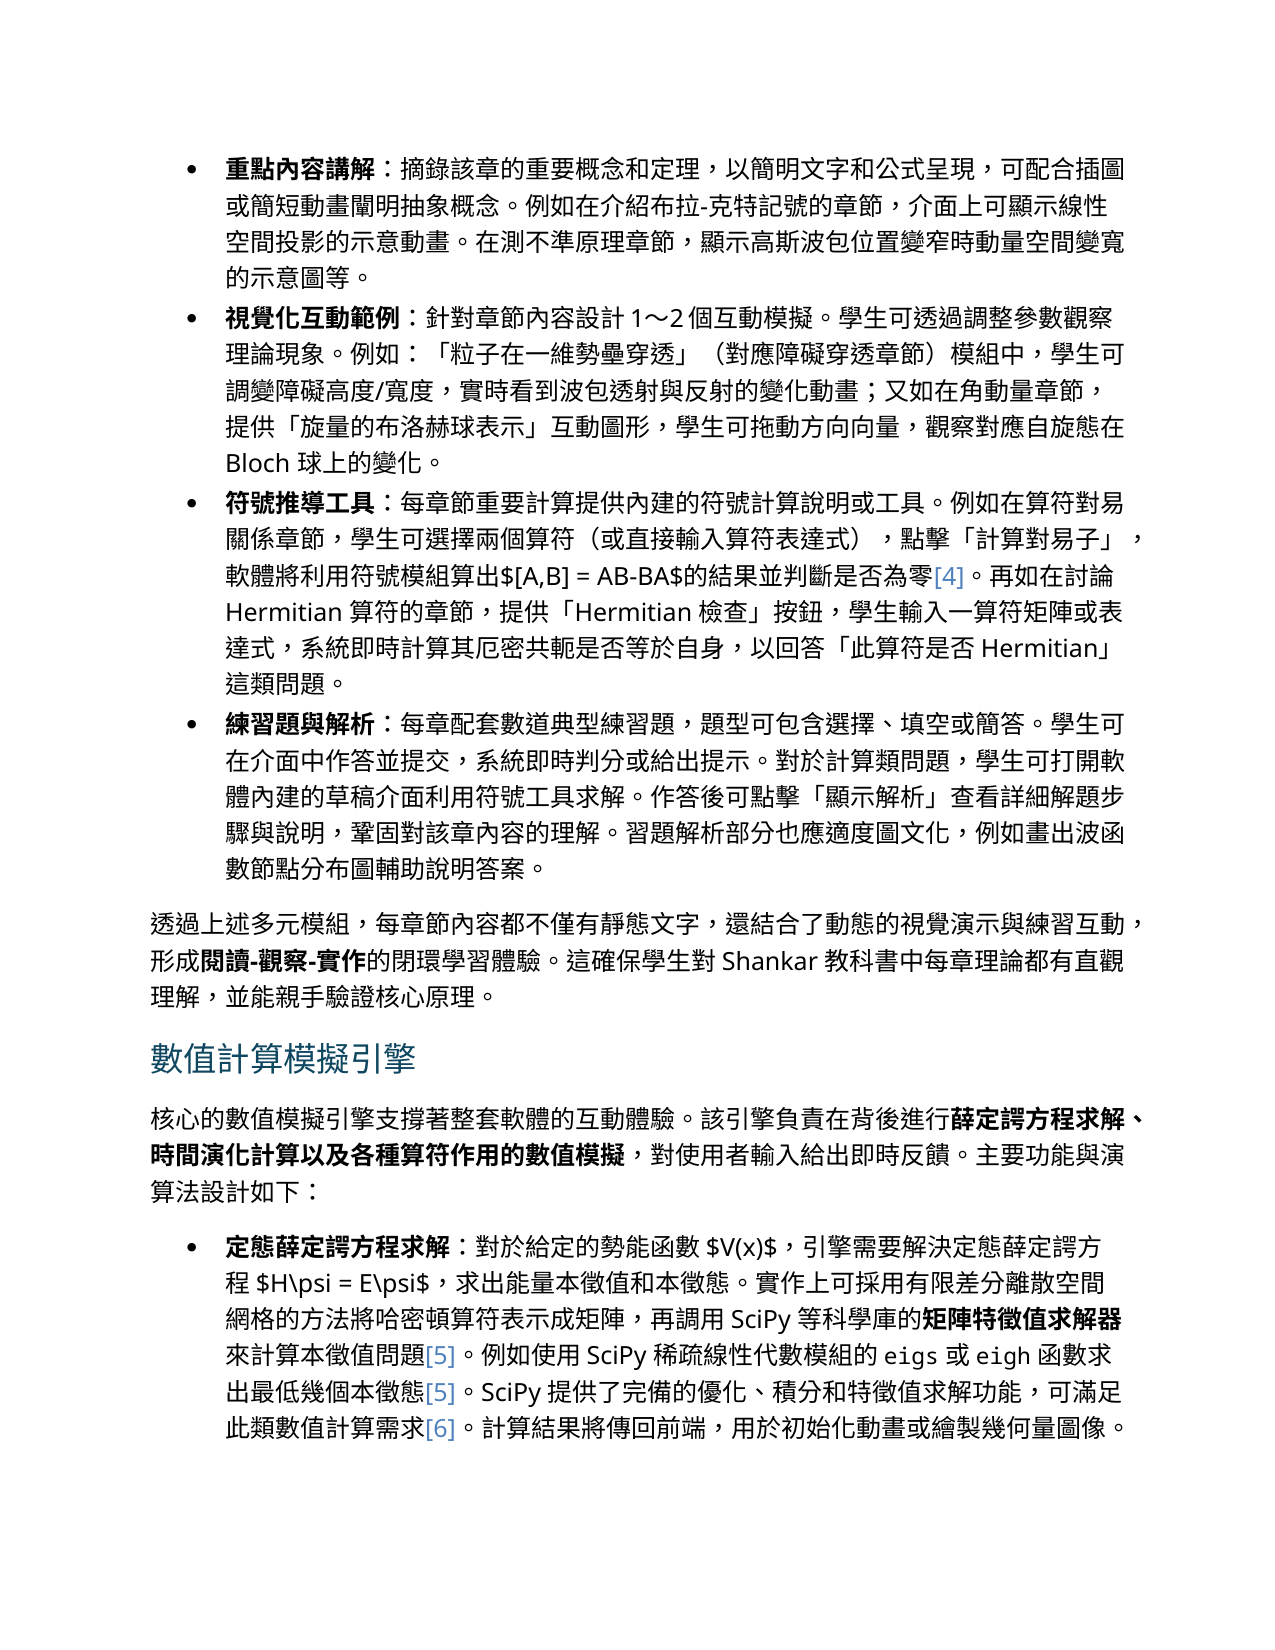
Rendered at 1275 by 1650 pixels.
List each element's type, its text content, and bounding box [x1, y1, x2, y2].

list 定態薛定諤方程求解：對於給定的勢能函數 $V(x)$，引擎需要解決定態薛定諤方程 $H\psi = E\psi$，求出能量本徵值和本徵態。實作上可採用有限差分離散空間網格的方法將哈密頓算符表示成矩陣，再調用 SciPy 等科學庫的矩陣特徵值求解器來計算本徵值問題[5]。例如使用 SciPy 稀疏線性代數模組的 eigs 或 eigh 函數求出最低幾個本徵態[5]。SciPy 提供了完備的優化、積分和特徵值求解功能，可滿足此類數值計算需求[6]。計算結果將傳回前端，用於初始化動畫或繪製幾何量圖像。 [187, 1227, 1125, 1444]
text 核心的數值模擬引擎支撐著整套軟體的互動體驗。該引擎負責在背後進行薛定諤方程求解、時間演化計算以及各種算符作用的數值模擬，對使用者輸入給出即時反饋。主要功能與演算法設計如下： [150, 1099, 1125, 1208]
text 透過上述多元模組，每章節內容都不僅有靜態文字，還結合了動態的視覺演示與練習互動，形成閱讀-觀察-實作的閉環學習體驗。這確保學生對 Shankar 教科書中每章理論都有直觀理解，並能親手驗證核心原理。 [150, 905, 1125, 1014]
list 視覺化互動範例：針對章節內容設計1～2個互動模擬。學生可透過調整參數觀察理論現象。例如：「粒子在一維勢壘穿透」（對應障礙穿透章節）模組中，學生可調變障礙高度/寬度，實時看到波包透射與反射的變化動畫；又如在角動量章節，提供「旋量的布洛赫球表示」互動圖形，學生可拖動方向向量，觀察對應自旋態在 Bloch 球上的變化。 [187, 299, 1125, 480]
list 符號推導工具：每章節重要計算提供內建的符號計算說明或工具。例如在算符對易關係章節，學生可選擇兩個算符（或直接輸入算符表達式），點擊「計算對易子」，軟體將利用符號模組算出$[A,B] = AB-BA$的結果並判斷是否為零[4]。再如在討論 Hermitian 算符的章節，提供「Hermitian 檢查」按鈕，學生輸入一算符矩陣或表達式，系統即時計算其厄密共軛是否等於自身，以回答「此算符是否 Hermitian」這類問題。 [187, 484, 1125, 701]
list 重點內容講解：摘錄該章的重要概念和定理，以簡明文字和公式呈現，可配合插圖或簡短動畫闡明抽象概念。例如在介紹布拉-克特記號的章節，介面上可顯示線性空間投影的示意動畫。在測不準原理章節，顯示高斯波包位置變窄時動量空間變寬的示意圖等。 [187, 150, 1125, 295]
list 練習題與解析：每章配套數道典型練習題，題型可包含選擇、填空或簡答。學生可在介面中作答並提交，系統即時判分或給出提示。對於計算類問題，學生可打開軟體內建的草稿介面利用符號工具求解。作答後可點擊「顯示解析」查看詳細解題步驟與說明，鞏固對該章內容的理解。習題解析部分也應適度圖文化，例如畫出波函數節點分布圖輔助說明答案。 [187, 705, 1125, 886]
subtitle 數值計算模擬引擎 [150, 1032, 1125, 1081]
